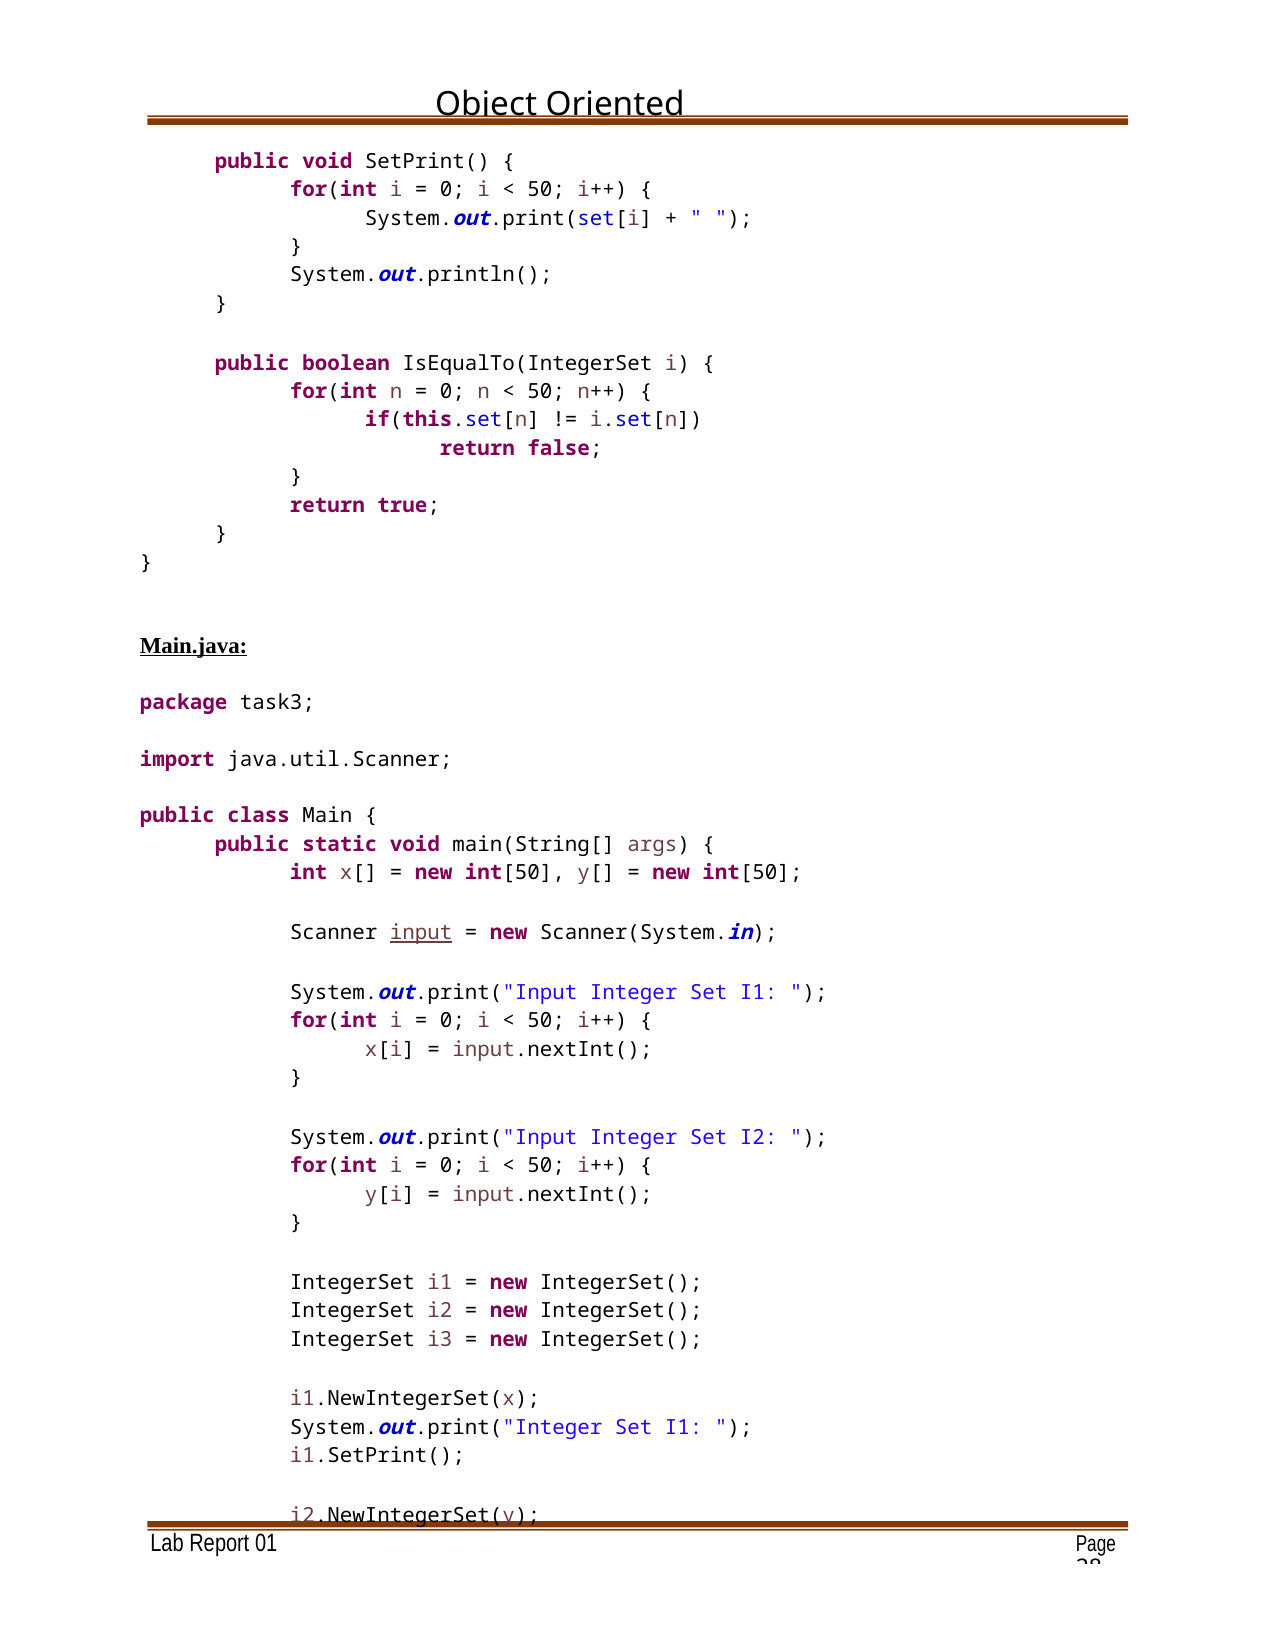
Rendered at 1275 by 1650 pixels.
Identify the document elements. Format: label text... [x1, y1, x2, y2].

text package task3; [139, 687, 1144, 715]
text return true; [139, 490, 1144, 518]
text } [139, 1207, 1144, 1236]
text IntegerSet i2 = new IntegerSet(); [139, 1295, 1144, 1324]
text int x[] = new int[50], y[] = new int[50]; [139, 857, 1144, 886]
text x[i] = input.nextInt(); [139, 1034, 1144, 1062]
text for(int i = 0; i < 50; i++) { [139, 174, 1144, 203]
text } [139, 547, 1144, 575]
text } [139, 231, 1144, 259]
text System.out.print("Input Integer Set I1: "); [139, 977, 1144, 1005]
text } [139, 461, 1144, 490]
text public static void main(String[] args) { [139, 829, 1144, 857]
text IntegerSet i3 = new IntegerSet(); [139, 1324, 1144, 1352]
text i2.NewIntegerSet(y); [139, 1500, 1144, 1528]
text for(int i = 0; i < 50; i++) { [139, 1150, 1144, 1179]
text } [139, 518, 1144, 547]
text } [139, 288, 1144, 316]
text public boolean IsEqualTo(IntegerSet i) { [139, 348, 1144, 376]
text System.out.print("Integer Set I1: "); [139, 1412, 1144, 1440]
text if(this.set[n] != i.set[n]) [139, 404, 1144, 433]
text y[i] = input.nextInt(); [139, 1179, 1144, 1207]
text public class Main { [139, 801, 1144, 829]
text System.out.print("Input Integer Set I2: "); [139, 1122, 1144, 1150]
text IntegerSet i1 = new IntegerSet(); [139, 1267, 1144, 1295]
text System.out.println(); [139, 259, 1144, 288]
text i1.SetPrint(); [139, 1440, 1144, 1469]
text Scanner input = new Scanner(System.in); [139, 917, 1144, 946]
text System.out.print(set[i] + " "); [139, 203, 1144, 231]
text Main.java: [139, 632, 1144, 658]
text public void SetPrint() { [139, 146, 1144, 174]
text import java.util.Scanner; [139, 744, 1144, 772]
text } [139, 1062, 1144, 1091]
text return false; [139, 433, 1144, 461]
text for(int n = 0; n < 50; n++) { [139, 376, 1144, 404]
text i1.NewIntegerSet(x); [139, 1383, 1144, 1412]
text for(int i = 0; i < 50; i++) { [139, 1005, 1144, 1034]
